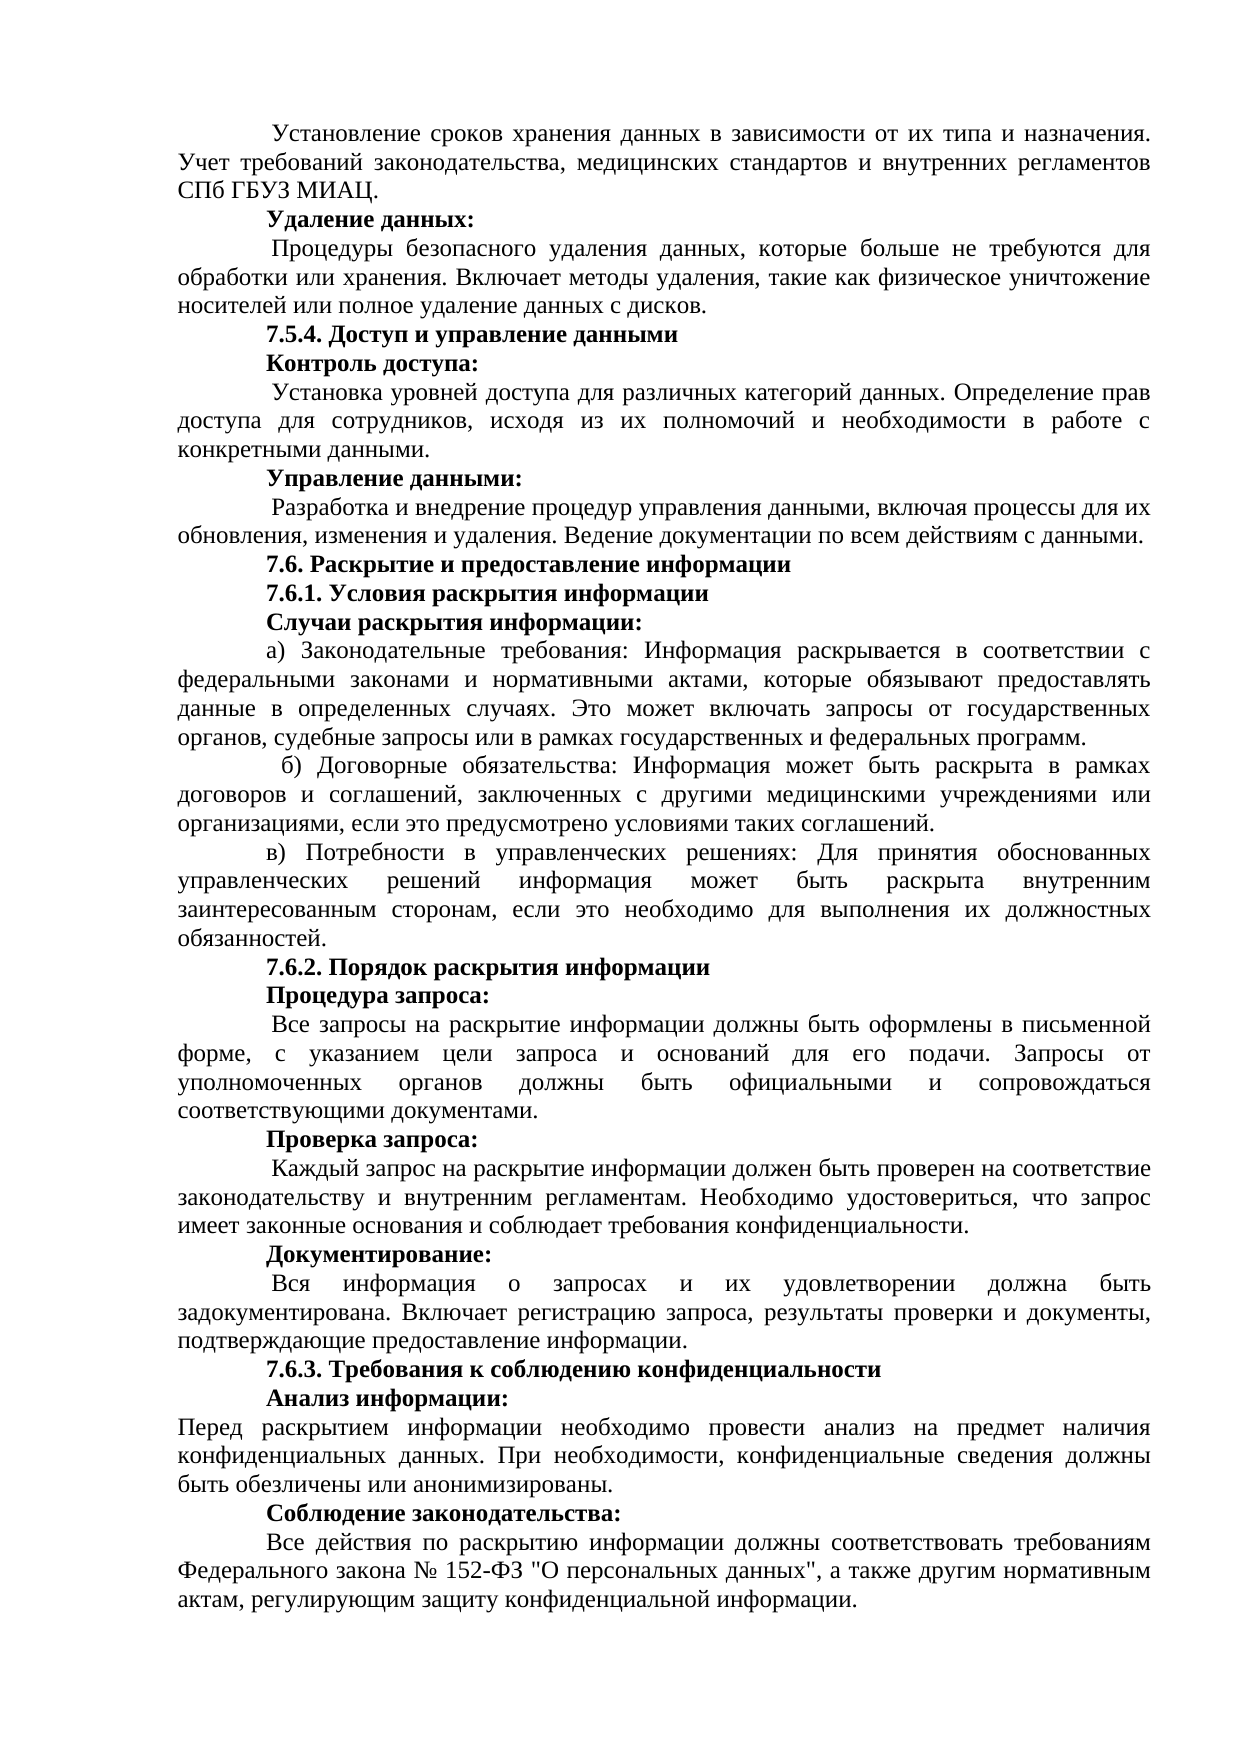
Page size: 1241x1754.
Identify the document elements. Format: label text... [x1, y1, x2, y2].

text Документирование: [177, 1239, 1152, 1268]
text 7.6.1. Условия раскрытия информации [177, 578, 1152, 607]
text Соблюдение законодательства: [177, 1498, 1152, 1527]
text 7.6. Раскрытие и предоставление информации [177, 549, 1152, 578]
text 7.5.4. Доступ и управление данными [177, 319, 1152, 348]
text Процедуры безопасного удаления данных, которые больше не требуются для обработки или хранения. Включает методы удаления, такие как физическое уничтожение носителей или полное удаление данных с дисков. [177, 233, 1152, 319]
text Случаи раскрытия информации: [177, 607, 1152, 636]
text в) Потребности в управленческих решениях: Для принятия обоснованных управленческих решений информация может быть раскрыта внутренним заинтересованным сторонам, если это необходимо для выполнения их должностных обязанностей. [177, 837, 1152, 952]
text Вся информация о запросах и их удовлетворении должна быть задокументирована. Включает регистрацию запроса, результаты проверки и документы, подтверждающие предоставление информации. [177, 1268, 1152, 1354]
text Процедура запроса: [177, 981, 1152, 1009]
text Проверка запроса: [177, 1124, 1152, 1153]
text 7.6.2. Порядок раскрытия информации [177, 952, 1152, 981]
text Анализ информации: [177, 1383, 1152, 1412]
text Все действия по раскрытию информации должны соответствовать требованиям Федерального закона № 152-ФЗ "О персональных данных", а также другим нормативным актам, регулирующим защиту конфиденциальной информации. [177, 1527, 1152, 1613]
text 7.6.3. Требования к соблюдению конфиденциальности [177, 1354, 1152, 1383]
text а) Законодательные требования: Информация раскрывается в соответствии с федеральными законами и нормативными актами, которые обязывают предоставлять данные в определенных случаях. Это может включать запросы от государственных органов, судебные запросы или в рамках государственных и федеральных программ. [177, 636, 1152, 751]
text Установка уровней доступа для различных категорий данных. Определение прав доступа для сотрудников, исходя из их полномочий и необходимости в работе с конкретными данными. [177, 377, 1152, 463]
text Удаление данных: [177, 204, 1152, 233]
text Установление сроков хранения данных в зависимости от их типа и назначения. Учет требований законодательства, медицинских стандартов и внутренних регламентов СПб ГБУЗ МИАЦ. [177, 118, 1152, 204]
text б) Договорные обязательства: Информация может быть раскрыта в рамках договоров и соглашений, заключенных с другими медицинскими учреждениями или организациями, если это предусмотрено условиями таких соглашений. [177, 751, 1152, 837]
text Все запросы на раскрытие информации должны быть оформлены в письменной форме, с указанием цели запроса и оснований для его подачи. Запросы от уполномоченных органов должны быть официальными и сопровождаться соответствующими документами. [177, 1009, 1152, 1124]
text Перед раскрытием информации необходимо провести анализ на предмет наличия конфиденциальных данных. При необходимости, конфиденциальные сведения должны быть обезличены или анонимизированы. [177, 1412, 1152, 1498]
text Контроль доступа: [177, 348, 1152, 377]
text Каждый запрос на раскрытие информации должен быть проверен на соответствие законодательству и внутренним регламентам. Необходимо удостовериться, что запрос имеет законные основания и соблюдает требования конфиденциальности. [177, 1153, 1152, 1239]
text Разработка и внедрение процедур управления данными, включая процессы для их обновления, изменения и удаления. Ведение документации по всем действиям с данными. [177, 492, 1152, 549]
text Управление данными: [177, 463, 1152, 492]
